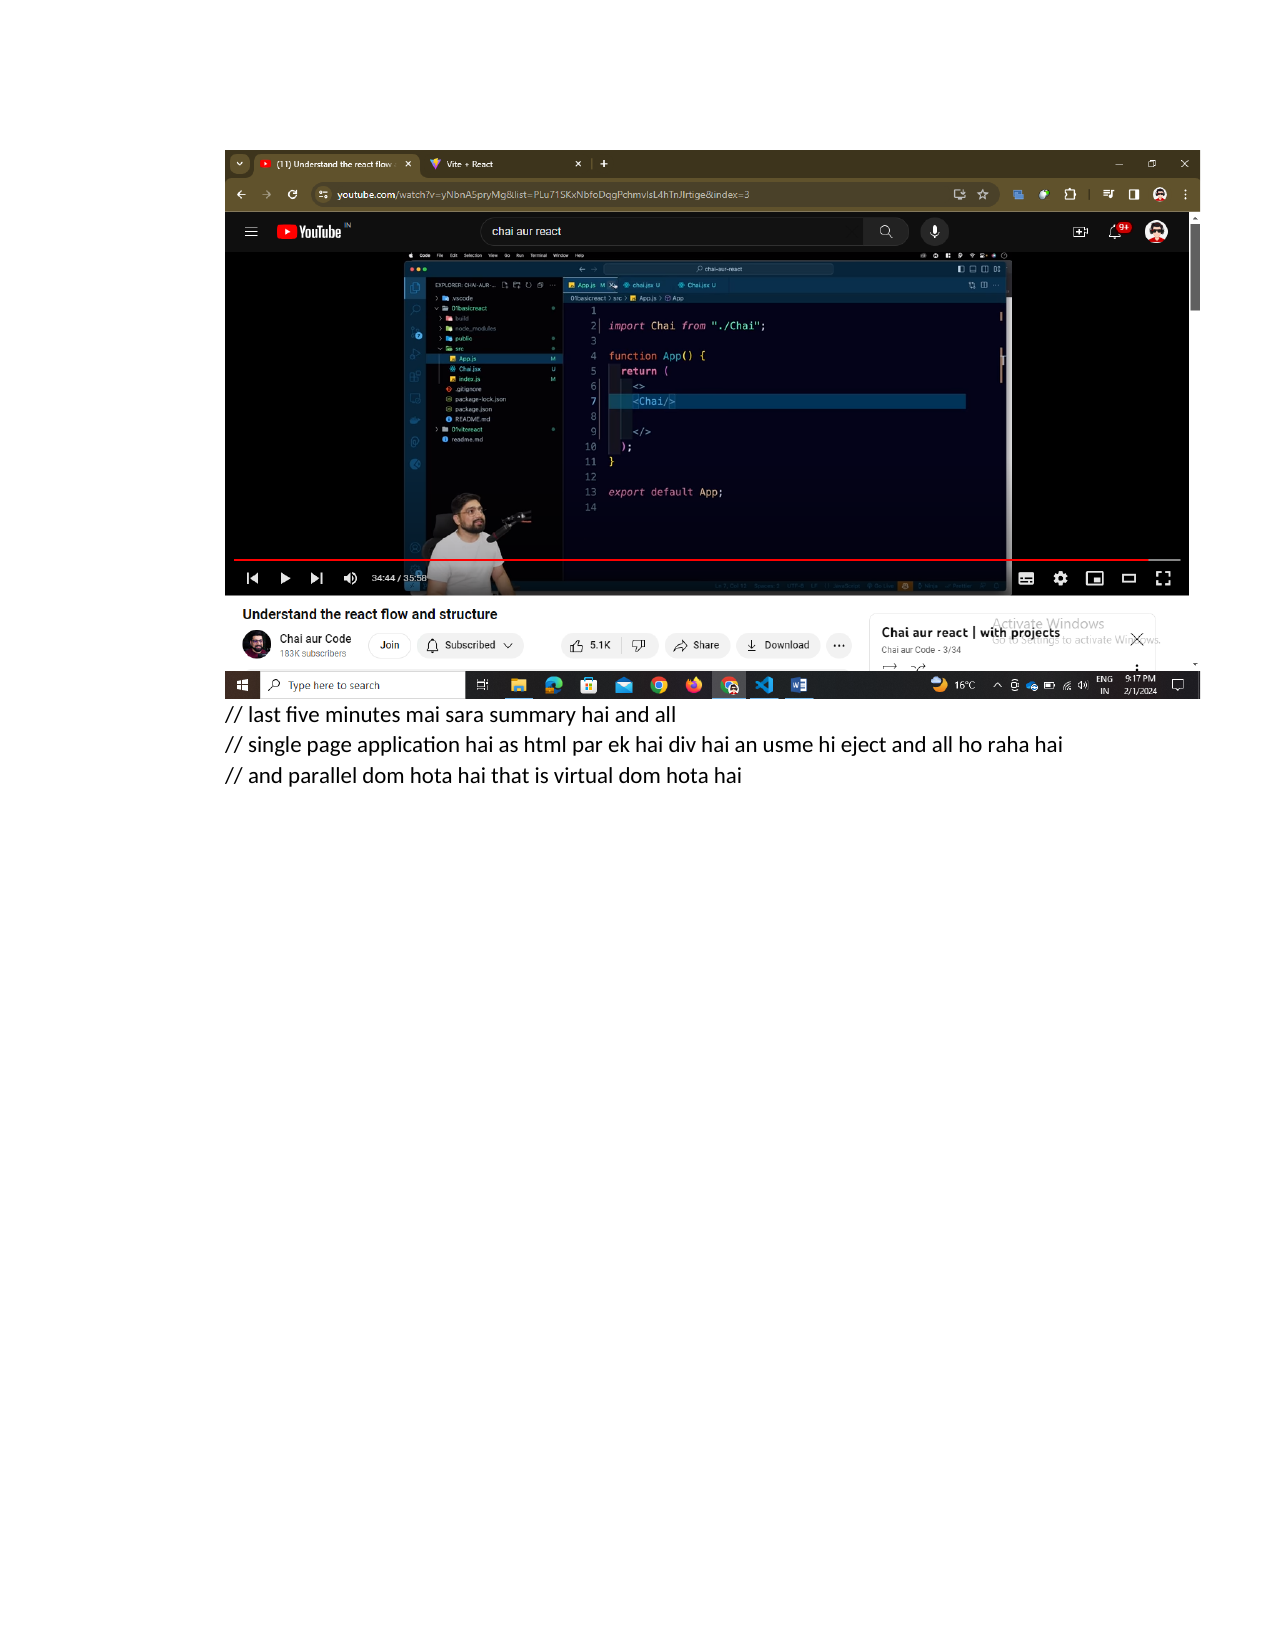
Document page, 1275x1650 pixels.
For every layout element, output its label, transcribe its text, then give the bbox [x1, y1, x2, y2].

picture [225, 150, 1200, 699]
list // and parallel dom hota hai that is virtual dom hota hai [225, 761, 1125, 789]
list // single page application hai as html par ek hai div hai an usme hi eject and all ho raha hai [225, 731, 1125, 758]
list // last five minutes mai sara summary hai and all [225, 699, 1125, 728]
